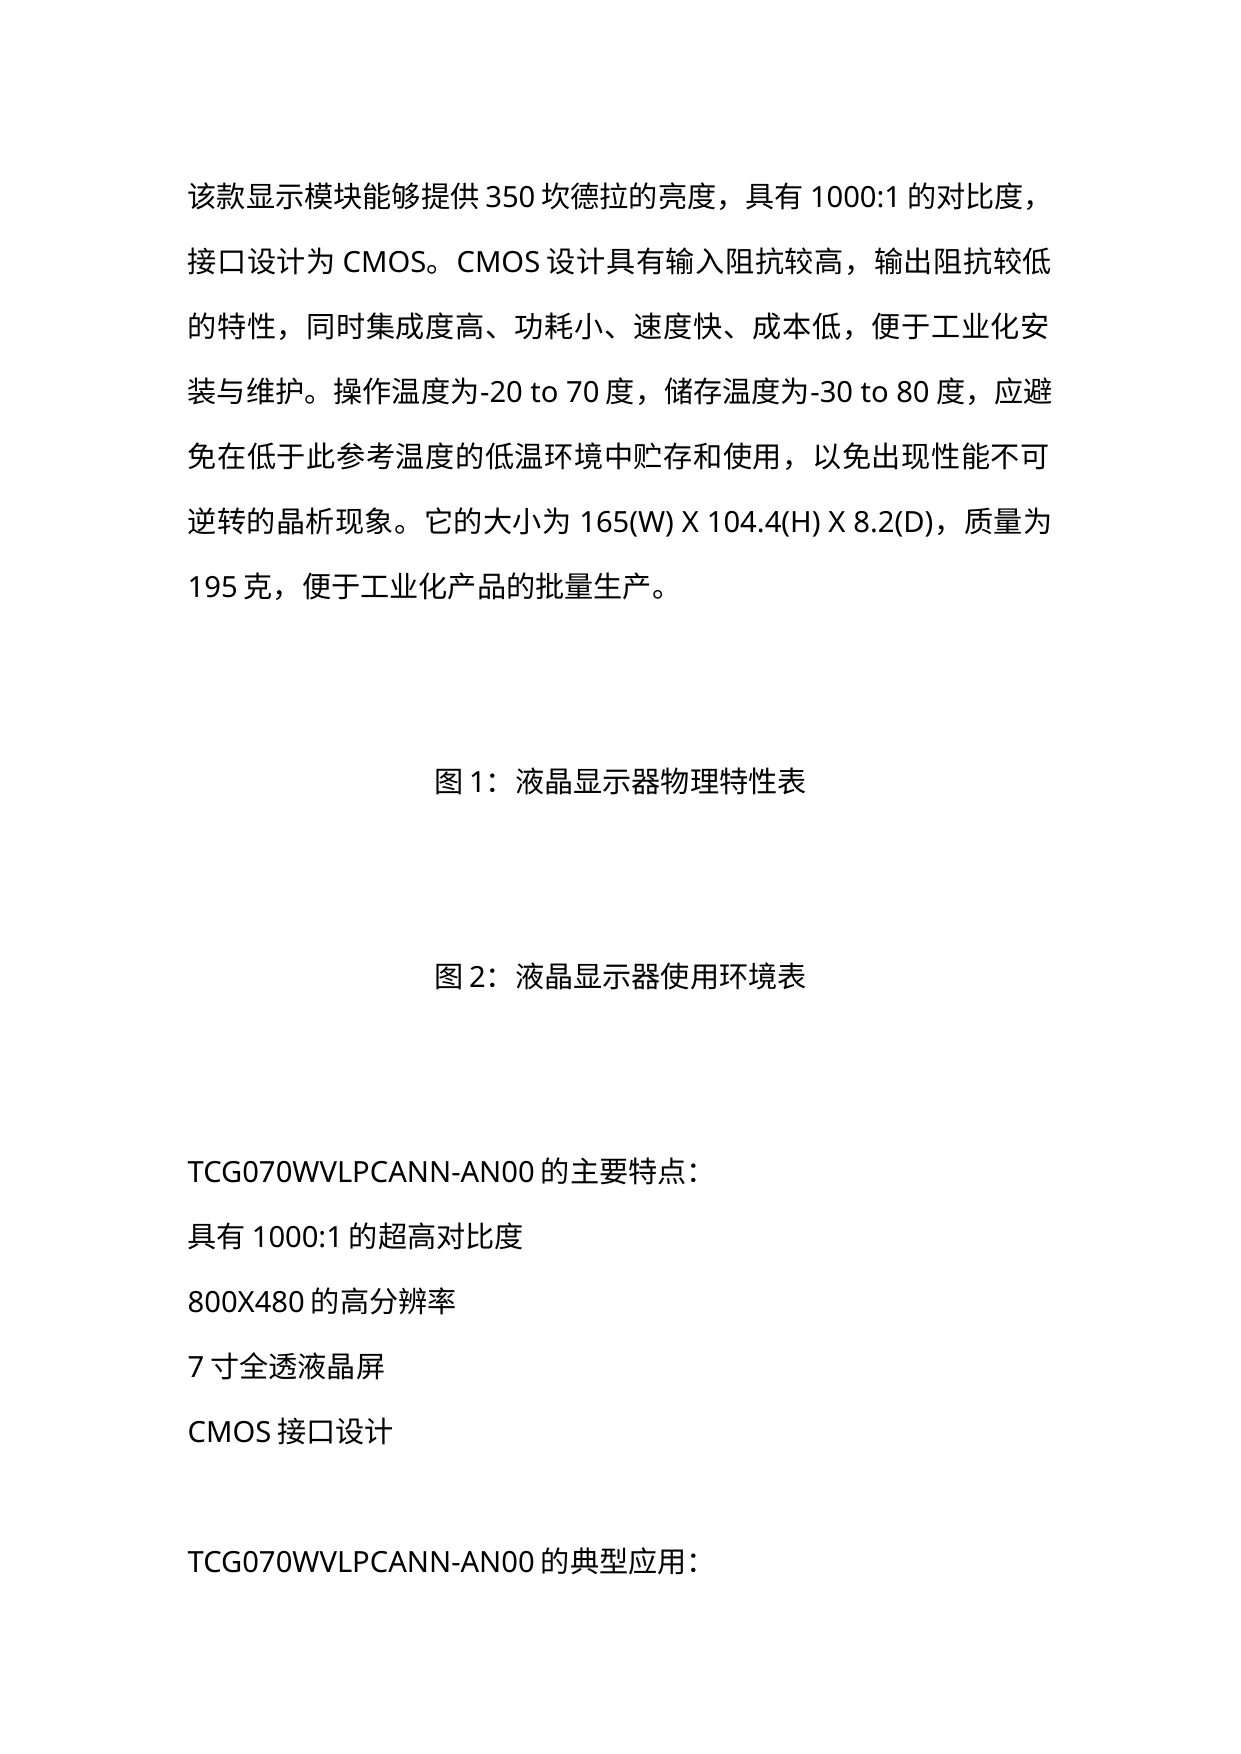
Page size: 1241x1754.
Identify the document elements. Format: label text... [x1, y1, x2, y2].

text 该款显示模块能够提供350坎德拉的亮度，具有1000:1的对比度，接口设计为CMOS。CMOS设计具有输入阻抗较高，输出阻抗较低的特性，同时集成度高、功耗小、速度快、成本低，便于工业化安装与维护。操作温度为-20 to 70度，储存温度为-30 to 80度，应避免在低于此参考温度的低温环境中贮存和使用，以免出现性能不可逆转的晶析现象。它的大小为165(W) X 104.4(H) X 8.2(D)，质量为195克，便于工业化产品的批量生产。 [187, 162, 1053, 617]
text CMOS接口设计 [187, 1397, 1053, 1462]
text 具有1000:1的超高对比度 [187, 1202, 1053, 1267]
text 7寸全透液晶屏 [187, 1332, 1053, 1397]
text 图1：液晶显示器物理特性表 [187, 747, 1053, 812]
text 图2：液晶显示器使用环境表 [187, 942, 1053, 1007]
text 800X480的高分辨率 [187, 1267, 1053, 1332]
text TCG070WVLPCANN-AN00的主要特点： [187, 1137, 1053, 1202]
text TCG070WVLPCANN-AN00的典型应用： [187, 1527, 1053, 1592]
